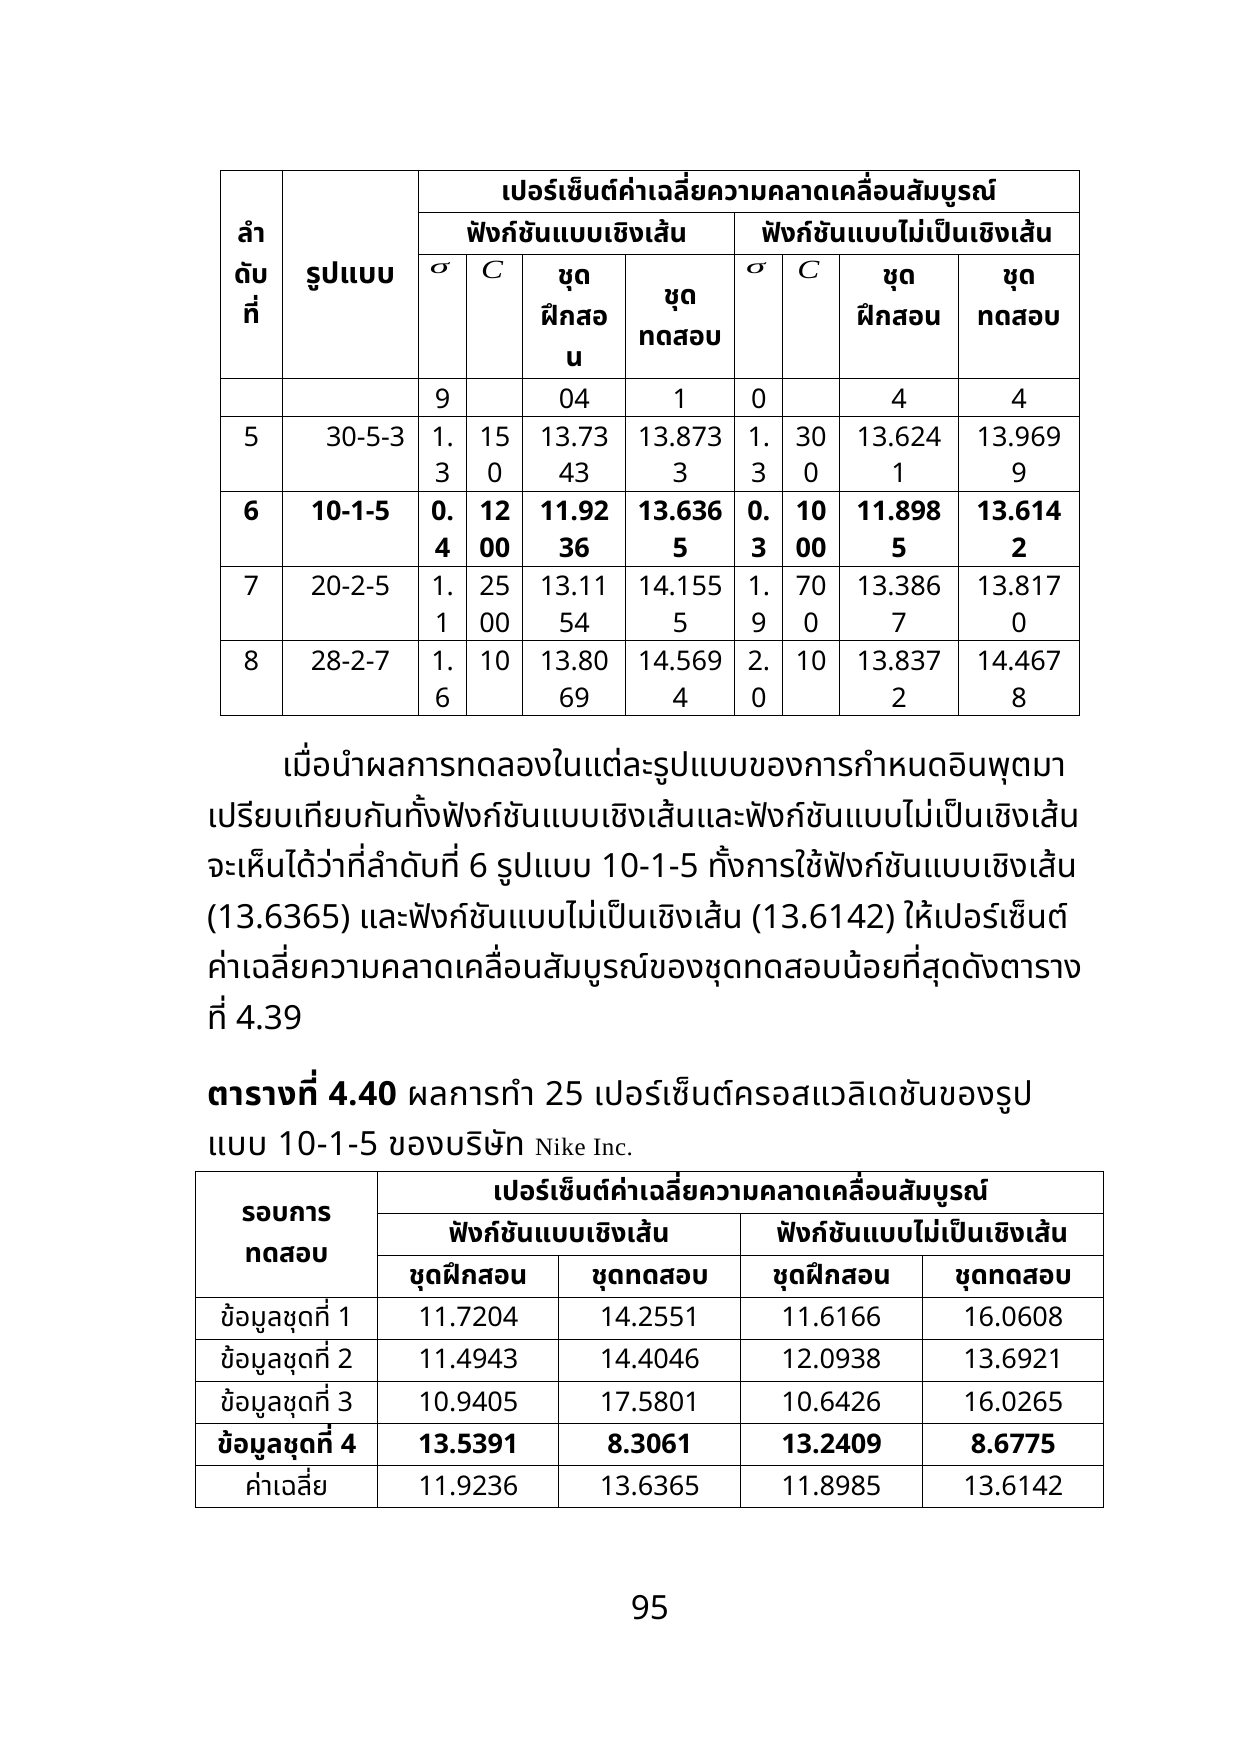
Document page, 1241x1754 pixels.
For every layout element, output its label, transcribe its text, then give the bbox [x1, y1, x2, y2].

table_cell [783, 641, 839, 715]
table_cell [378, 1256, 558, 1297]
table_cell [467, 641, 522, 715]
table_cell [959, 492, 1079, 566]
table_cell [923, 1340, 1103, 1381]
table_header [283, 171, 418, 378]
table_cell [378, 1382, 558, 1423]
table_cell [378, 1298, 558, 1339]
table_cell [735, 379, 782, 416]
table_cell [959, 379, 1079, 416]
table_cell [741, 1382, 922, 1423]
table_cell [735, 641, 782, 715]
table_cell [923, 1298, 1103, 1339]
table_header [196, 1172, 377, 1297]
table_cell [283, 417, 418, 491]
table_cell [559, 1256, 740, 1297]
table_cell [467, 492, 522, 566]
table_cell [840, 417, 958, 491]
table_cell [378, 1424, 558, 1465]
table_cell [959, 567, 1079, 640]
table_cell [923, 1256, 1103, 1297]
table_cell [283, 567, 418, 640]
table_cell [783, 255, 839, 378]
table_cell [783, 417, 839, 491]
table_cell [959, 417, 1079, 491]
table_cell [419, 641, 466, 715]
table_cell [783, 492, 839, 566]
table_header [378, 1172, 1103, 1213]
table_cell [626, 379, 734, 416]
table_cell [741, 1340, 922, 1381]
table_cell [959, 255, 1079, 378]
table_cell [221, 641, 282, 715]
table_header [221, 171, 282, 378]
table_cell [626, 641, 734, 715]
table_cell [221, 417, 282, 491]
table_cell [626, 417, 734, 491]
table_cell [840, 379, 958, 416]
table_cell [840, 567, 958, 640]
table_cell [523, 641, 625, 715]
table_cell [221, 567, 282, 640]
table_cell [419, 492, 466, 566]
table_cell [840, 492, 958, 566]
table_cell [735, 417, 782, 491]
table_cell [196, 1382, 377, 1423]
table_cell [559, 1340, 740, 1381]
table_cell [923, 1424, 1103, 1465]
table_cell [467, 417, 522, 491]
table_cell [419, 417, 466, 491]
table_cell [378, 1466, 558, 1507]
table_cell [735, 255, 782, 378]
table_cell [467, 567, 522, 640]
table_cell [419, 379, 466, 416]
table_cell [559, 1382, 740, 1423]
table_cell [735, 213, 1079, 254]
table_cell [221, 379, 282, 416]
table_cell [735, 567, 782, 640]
text เมื่อนำผลการทดลองในแต่ละรูปแบบของการกำหนดอินพุตมาเปรียบเทียบกันทั้งฟังก์ชันแบบเชิงเส้นและฟังก์ชันแบบไม่เป็นเชิงเส้นจะเห็นได้ว่าที่ลำดับที่ 6 รูปแบบ 10-1-5 ทั้งการใช้ฟังก์ชันแบบเชิงเส้น (13.6365) และฟังก์ชันแบบไม่เป็นเชิงเส้น (13.6142) ให้เปอร์เซ็นต์ค่าเฉลี่ยความคลาดเคลื่อนสัมบูรณ์ของชุดทดสอบน้อยที่สุดดังตารางที่ 4.39 [207, 741, 1092, 1044]
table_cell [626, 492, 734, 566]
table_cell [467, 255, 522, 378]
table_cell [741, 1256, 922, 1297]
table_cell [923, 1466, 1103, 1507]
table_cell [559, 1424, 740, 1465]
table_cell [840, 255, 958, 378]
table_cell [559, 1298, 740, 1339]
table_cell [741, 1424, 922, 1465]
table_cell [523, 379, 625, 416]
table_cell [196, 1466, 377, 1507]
text ตารางที่ 4.40 ผลการทำ 25 เปอร์เซ็นต์ครอสแวลิเดชันของรูปแบบ 10-1-5 ของบริษัท Nike Inc. [207, 1069, 1092, 1171]
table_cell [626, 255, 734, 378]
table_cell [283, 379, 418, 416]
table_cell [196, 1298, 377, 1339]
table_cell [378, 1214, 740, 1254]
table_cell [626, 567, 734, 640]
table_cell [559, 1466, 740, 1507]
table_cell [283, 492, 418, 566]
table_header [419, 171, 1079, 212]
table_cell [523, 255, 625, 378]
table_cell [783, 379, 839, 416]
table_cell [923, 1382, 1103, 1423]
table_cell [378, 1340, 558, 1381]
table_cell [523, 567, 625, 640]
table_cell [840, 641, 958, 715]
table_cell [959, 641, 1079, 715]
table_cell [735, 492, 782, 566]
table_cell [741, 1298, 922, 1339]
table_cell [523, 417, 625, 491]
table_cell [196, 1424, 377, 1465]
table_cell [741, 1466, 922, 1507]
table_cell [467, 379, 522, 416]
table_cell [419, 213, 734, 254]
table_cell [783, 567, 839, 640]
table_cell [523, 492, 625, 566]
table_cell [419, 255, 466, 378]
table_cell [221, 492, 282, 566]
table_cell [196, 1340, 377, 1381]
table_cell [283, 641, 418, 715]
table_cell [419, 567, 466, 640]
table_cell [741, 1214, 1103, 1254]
